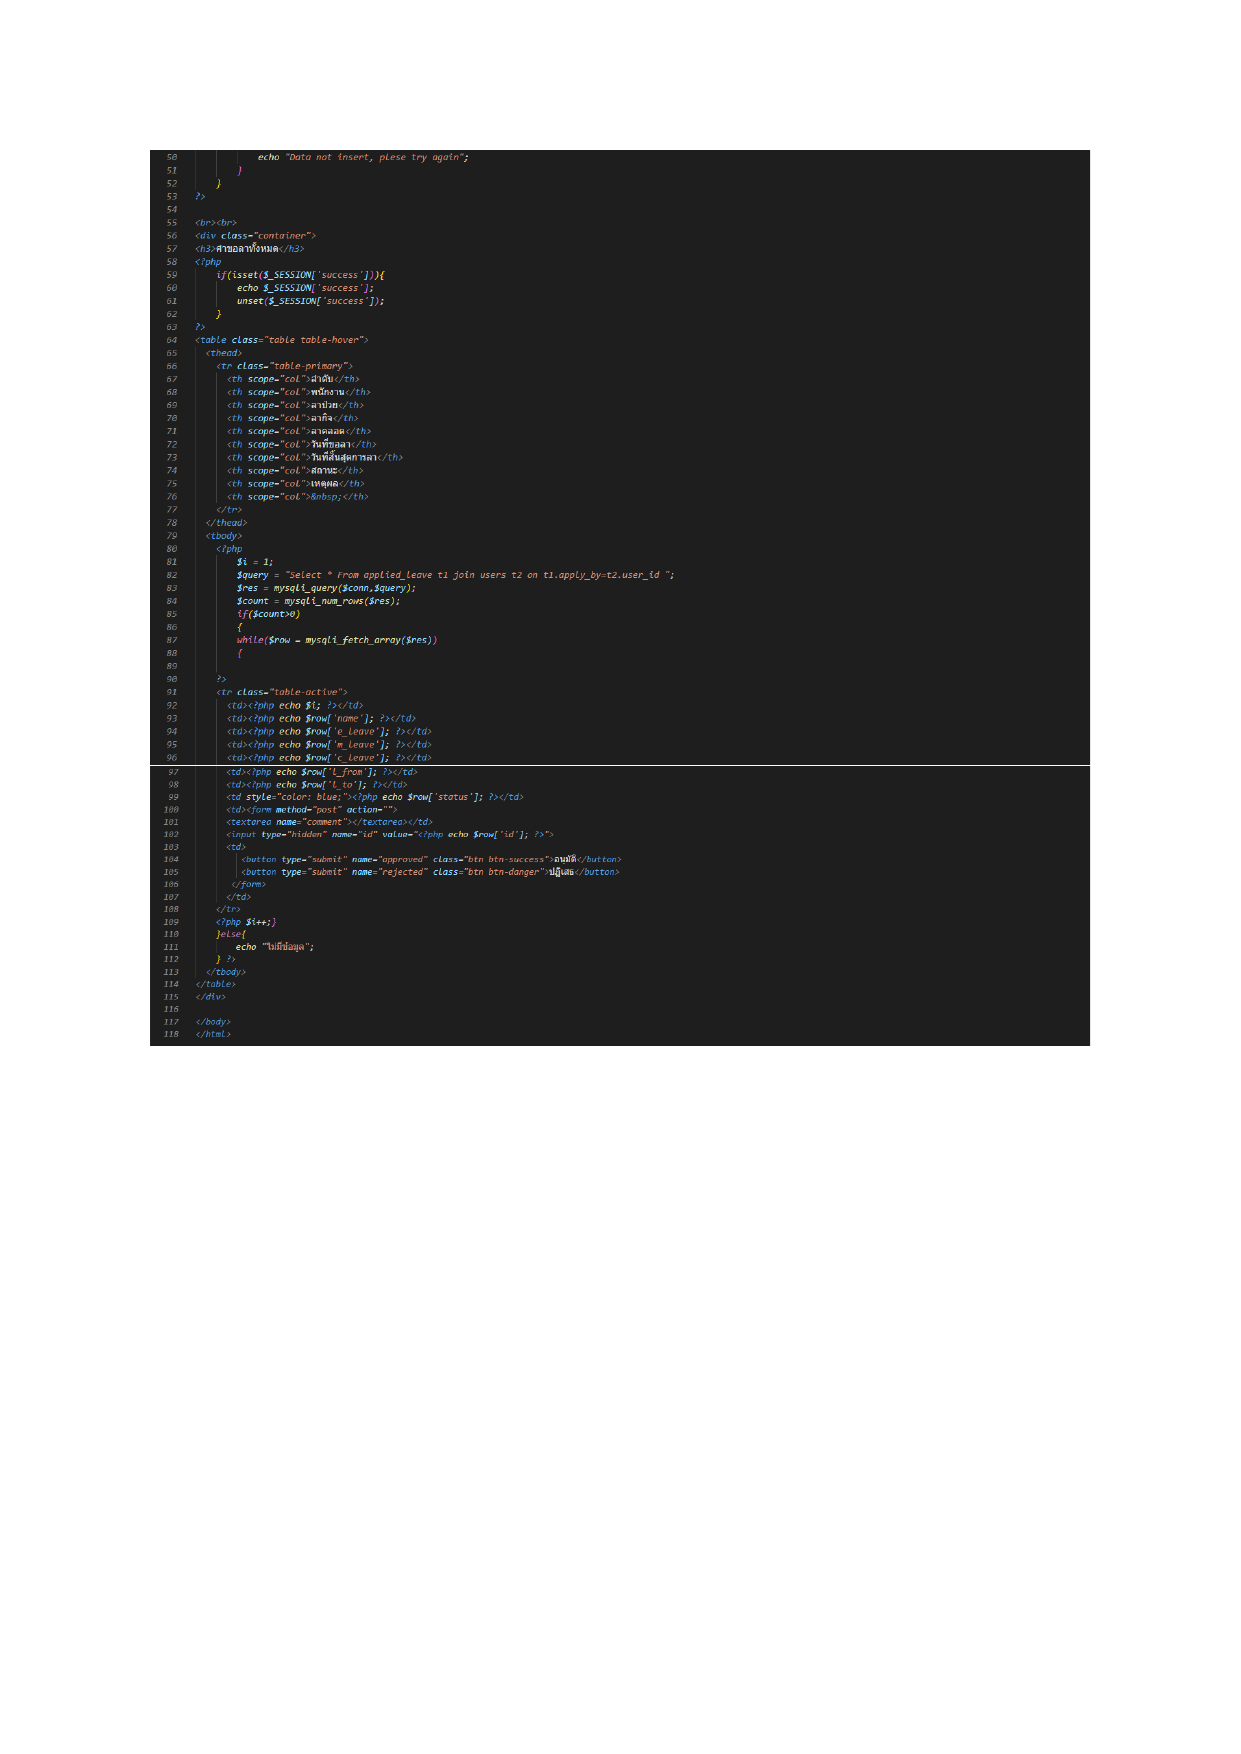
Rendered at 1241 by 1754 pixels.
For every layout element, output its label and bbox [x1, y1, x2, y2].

picture [150, 766, 1091, 1046]
picture [150, 150, 1091, 765]
